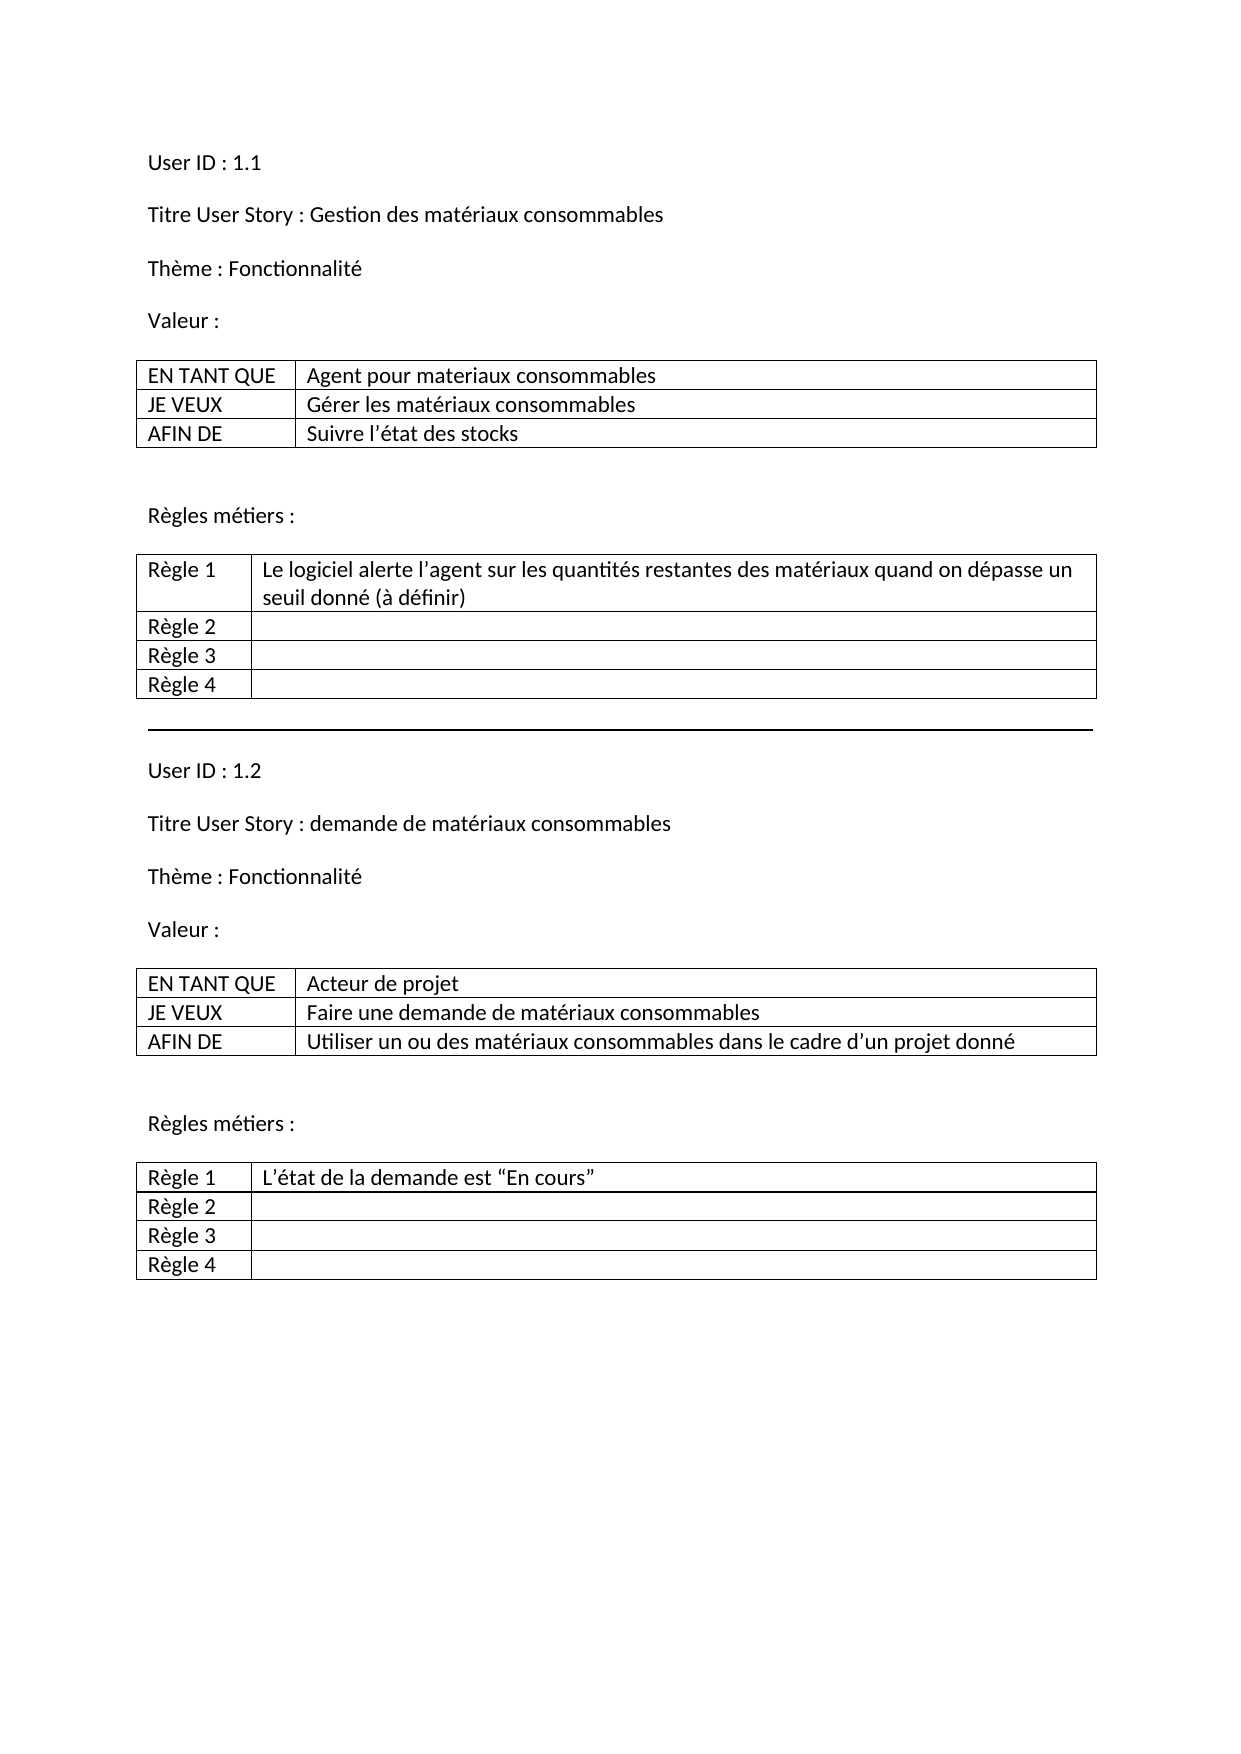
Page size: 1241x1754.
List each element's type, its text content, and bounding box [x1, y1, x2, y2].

table_cell Faire une demande de matériaux consommables [296, 998, 1096, 1026]
table_cell Règle 3 [137, 641, 251, 669]
table_cell [252, 612, 1096, 640]
text Valeur : [148, 307, 1093, 335]
table_cell [252, 1193, 1096, 1220]
table_header EN TANT QUE [137, 969, 295, 997]
text Thème : Fonctionnalité [148, 862, 1093, 890]
table_cell [252, 670, 1096, 698]
table_header EN TANT QUE [137, 361, 295, 389]
table_cell AFIN DE [137, 419, 295, 447]
table_cell Règle 2 [137, 612, 251, 640]
table_header Le logiciel alerte l’agent sur les quantités restantes des matériaux quand on dépasse un seuil donné (à définir) [252, 555, 1096, 611]
text Thème : Fonctionnalité [148, 254, 1093, 282]
table_cell Règle 2 [137, 1193, 251, 1220]
table_cell JE VEUX [137, 390, 295, 418]
text Titre User Story : demande de matériaux consommables [148, 809, 1093, 837]
text Règles métiers : [148, 1109, 1093, 1137]
text User ID : 1.2 [148, 756, 1093, 784]
table_header Règle 1 [137, 555, 251, 611]
text Valeur : [148, 915, 1093, 943]
table_cell JE VEUX [137, 998, 295, 1026]
table_cell Suivre l’état des stocks [296, 419, 1096, 447]
table_cell Règle 4 [137, 670, 251, 698]
table_cell Utiliser un ou des matériaux consommables dans le cadre d’un projet donné [296, 1027, 1096, 1055]
text Titre User Story : Gestion des matériaux consommables [148, 201, 1093, 229]
table_cell Gérer les matériaux consommables [296, 390, 1096, 418]
table_header L’état de la demande est “En cours” [252, 1163, 1096, 1191]
table_cell [252, 641, 1096, 669]
table_cell [252, 1251, 1096, 1278]
table_cell AFIN DE [137, 1027, 295, 1055]
table_header Règle 1 [137, 1163, 251, 1191]
text Règles métiers : [148, 501, 1093, 529]
text User ID : 1.1 [148, 148, 1093, 176]
table_cell [252, 1221, 1096, 1249]
table_header Acteur de projet [296, 969, 1096, 997]
table_header Agent pour materiaux consommables [296, 361, 1096, 389]
table_cell Règle 3 [137, 1221, 251, 1249]
table_cell Règle 4 [137, 1251, 251, 1278]
